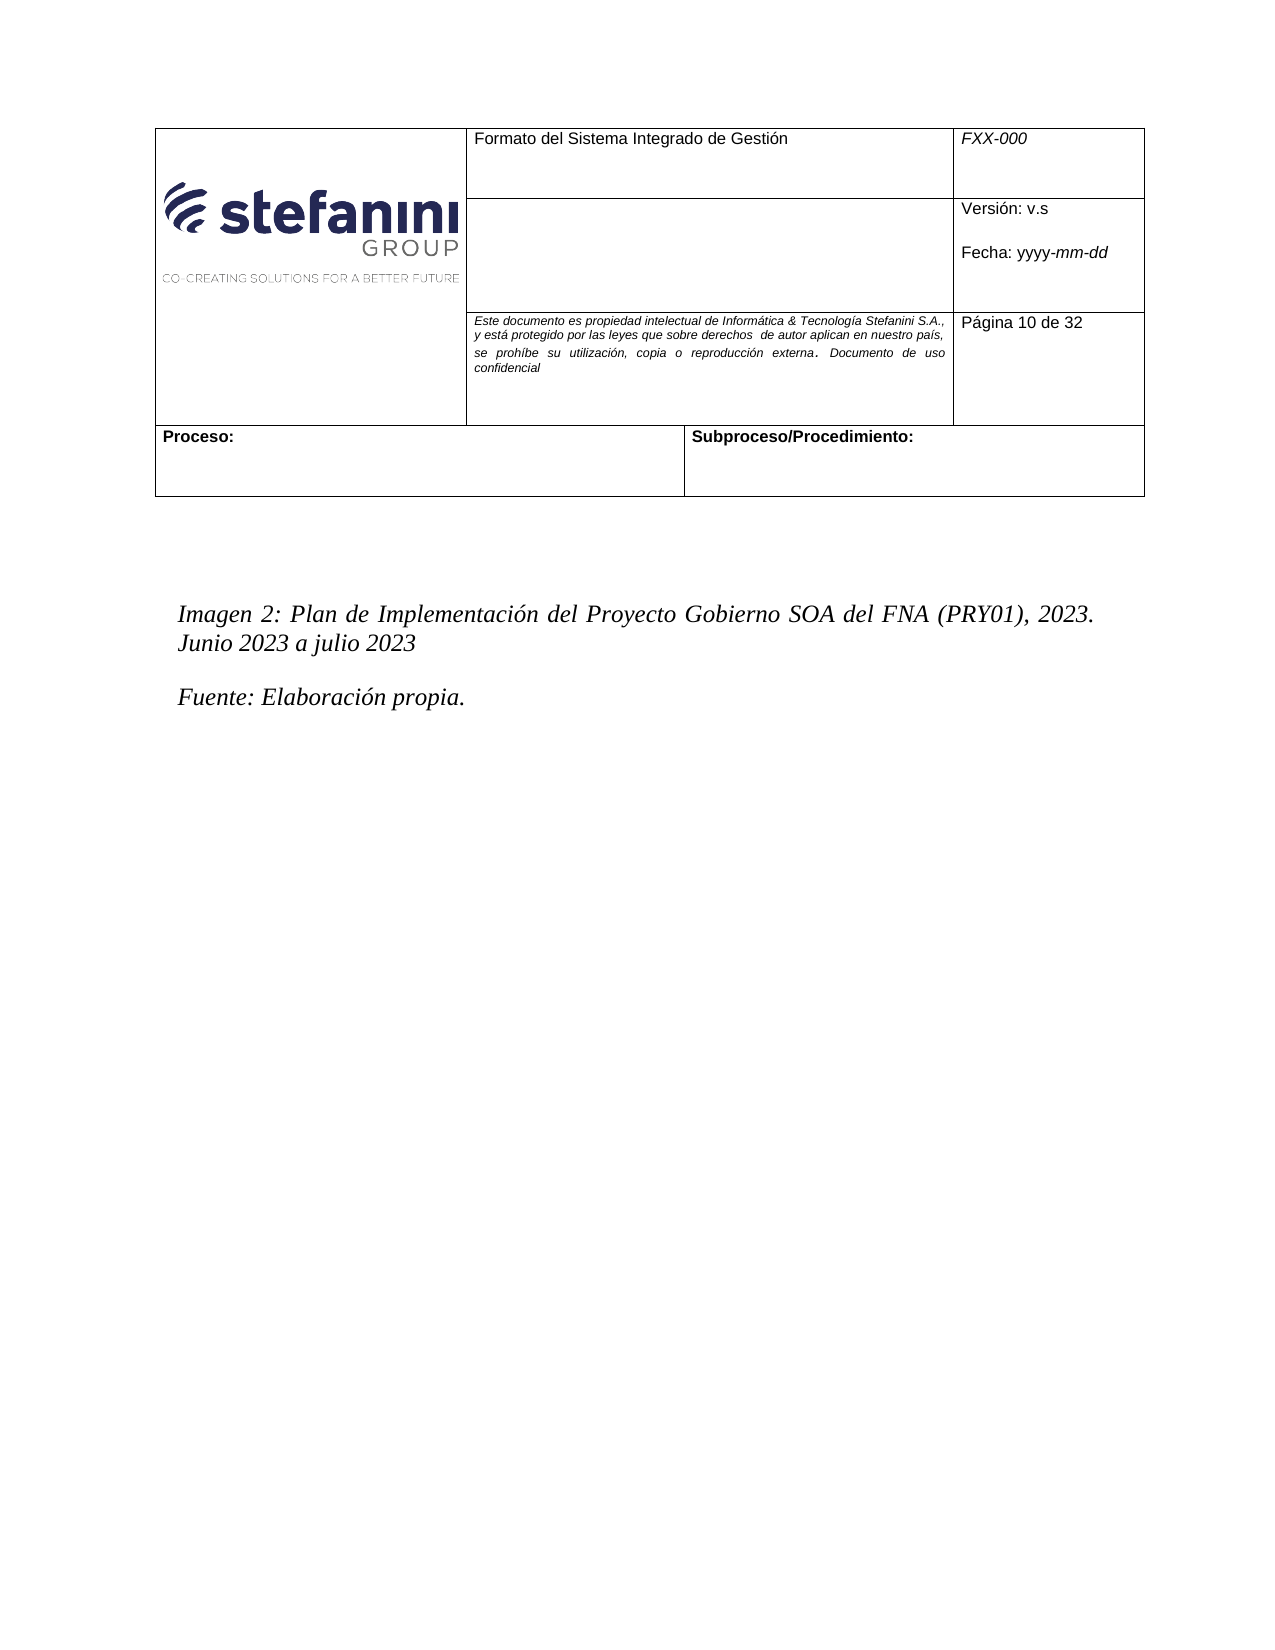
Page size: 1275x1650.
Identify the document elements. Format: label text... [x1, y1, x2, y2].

picture [162, 182, 460, 286]
text Imagen 2: Plan de Implementación del Proyecto Gobierno SOA del FNA (PRY01), 2023. Junio 2023 a julio 2023 [177, 599, 1098, 657]
text Fuente: Elaboración propia. [177, 682, 1098, 711]
